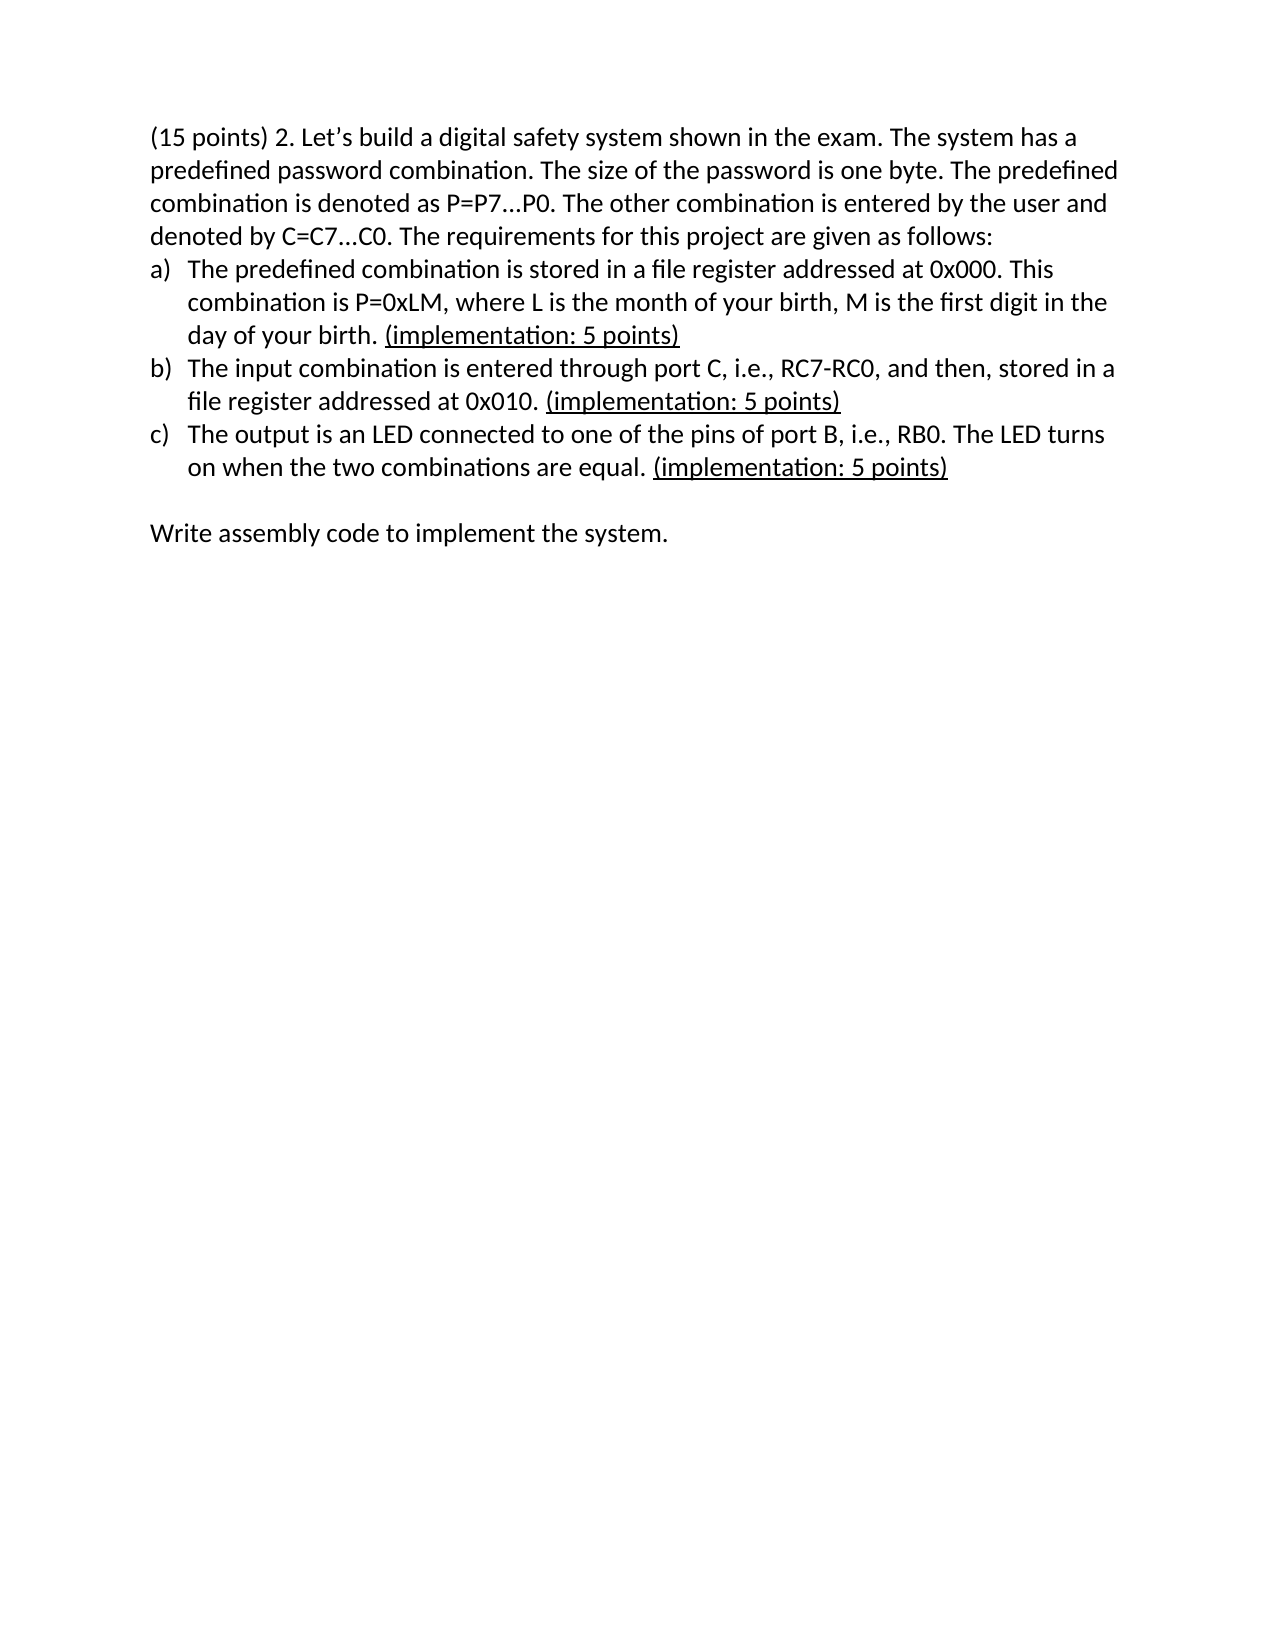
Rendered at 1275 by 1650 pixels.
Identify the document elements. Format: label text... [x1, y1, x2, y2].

list The input combination is entered through port C, i.e., RC7-RC0, and then, stored in a file register addressed at 0x010. (implementation: 5 points) [150, 351, 1125, 417]
list The output is an LED connected to one of the pins of port B, i.e., RB0. The LED turns on when the two combinations are equal. (implementation: 5 points) [150, 417, 1125, 483]
text (15 points) 2. Let’s build a digital safety system shown in the exam. The system has a predefined password combination. The size of the password is one byte. The predefined combination is denoted as P=P7...P0. The other combination is entered by the user and denoted by C=C7...C0. The requirements for this project are given as follows: [150, 120, 1125, 252]
list The predefined combination is stored in a file register addressed at 0x000. This combination is P=0xLM, where L is the month of your birth, M is the first digit in the day of your birth. (implementation: 5 points) [150, 252, 1125, 351]
text Write assembly code to implement the system. [150, 516, 1125, 549]
